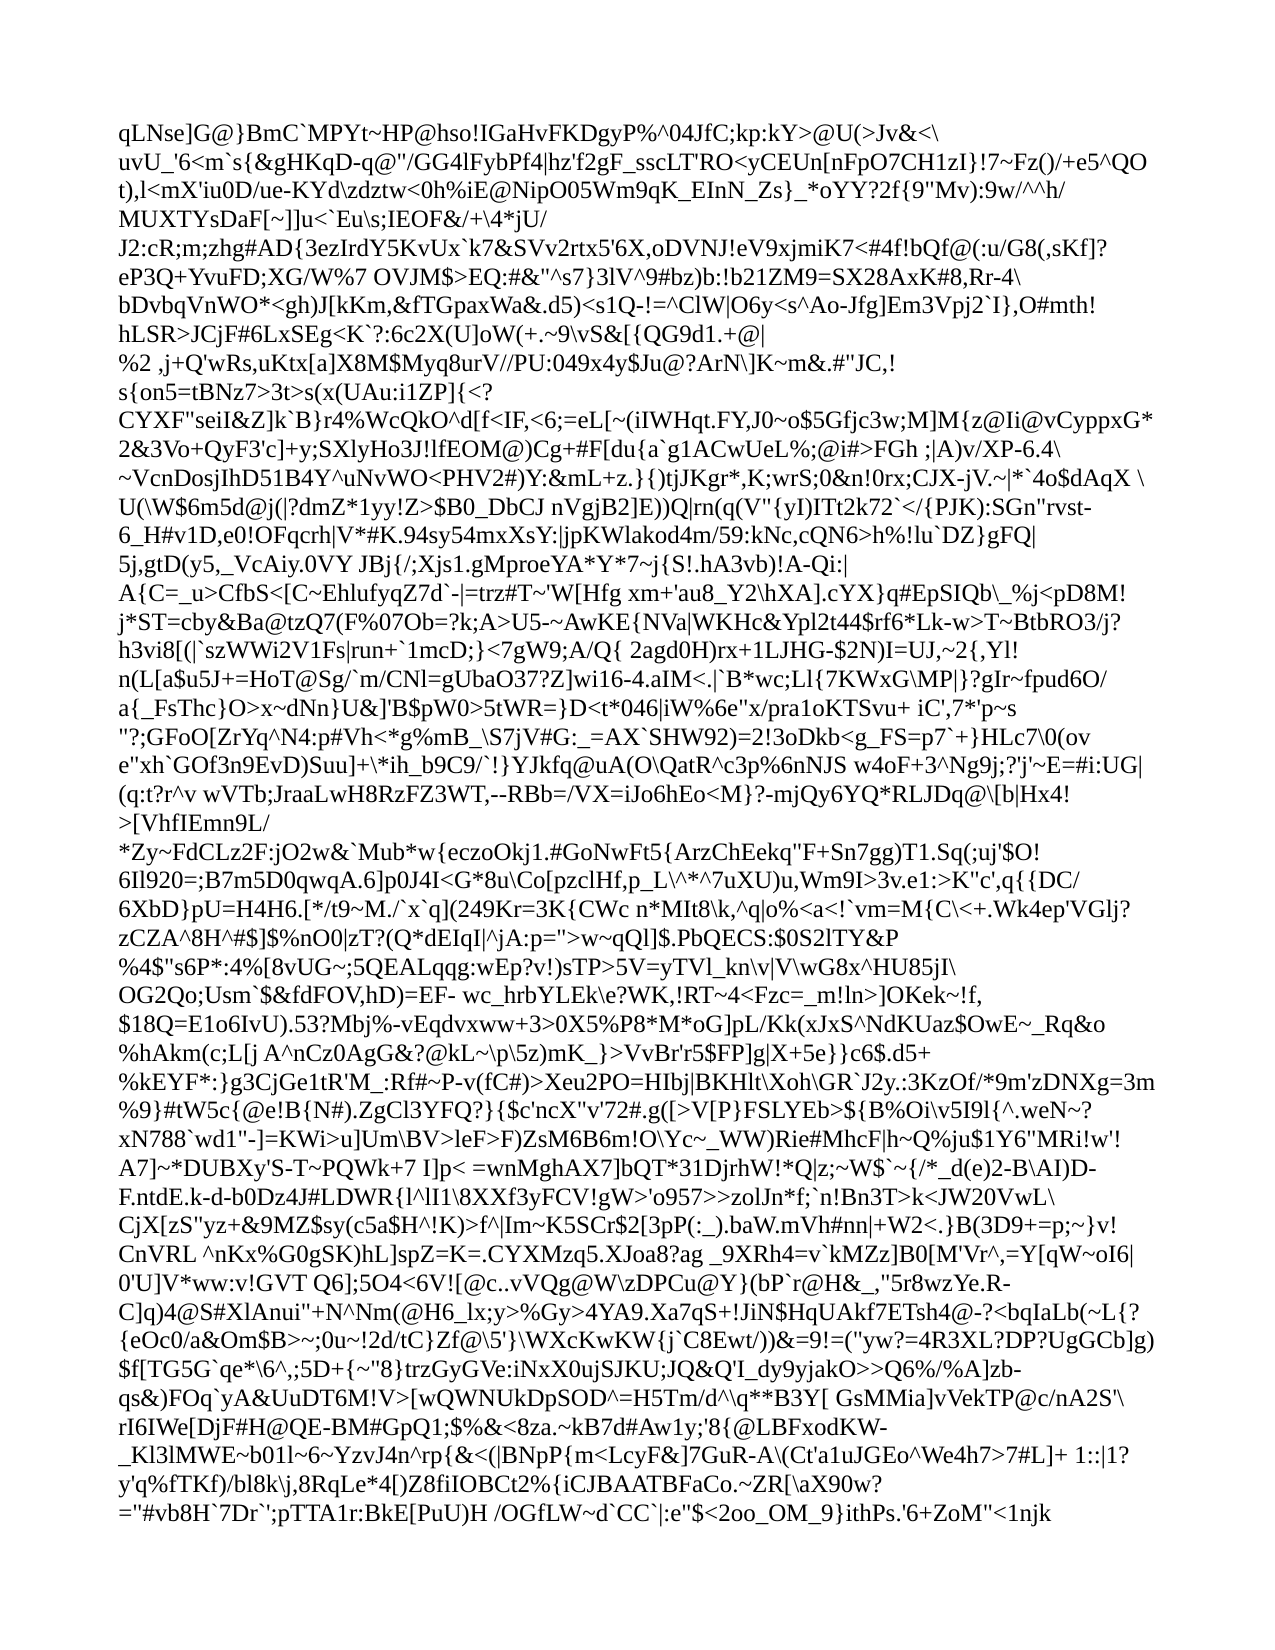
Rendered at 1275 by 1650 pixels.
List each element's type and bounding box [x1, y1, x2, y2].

text [118, 118, 1157, 1527]
